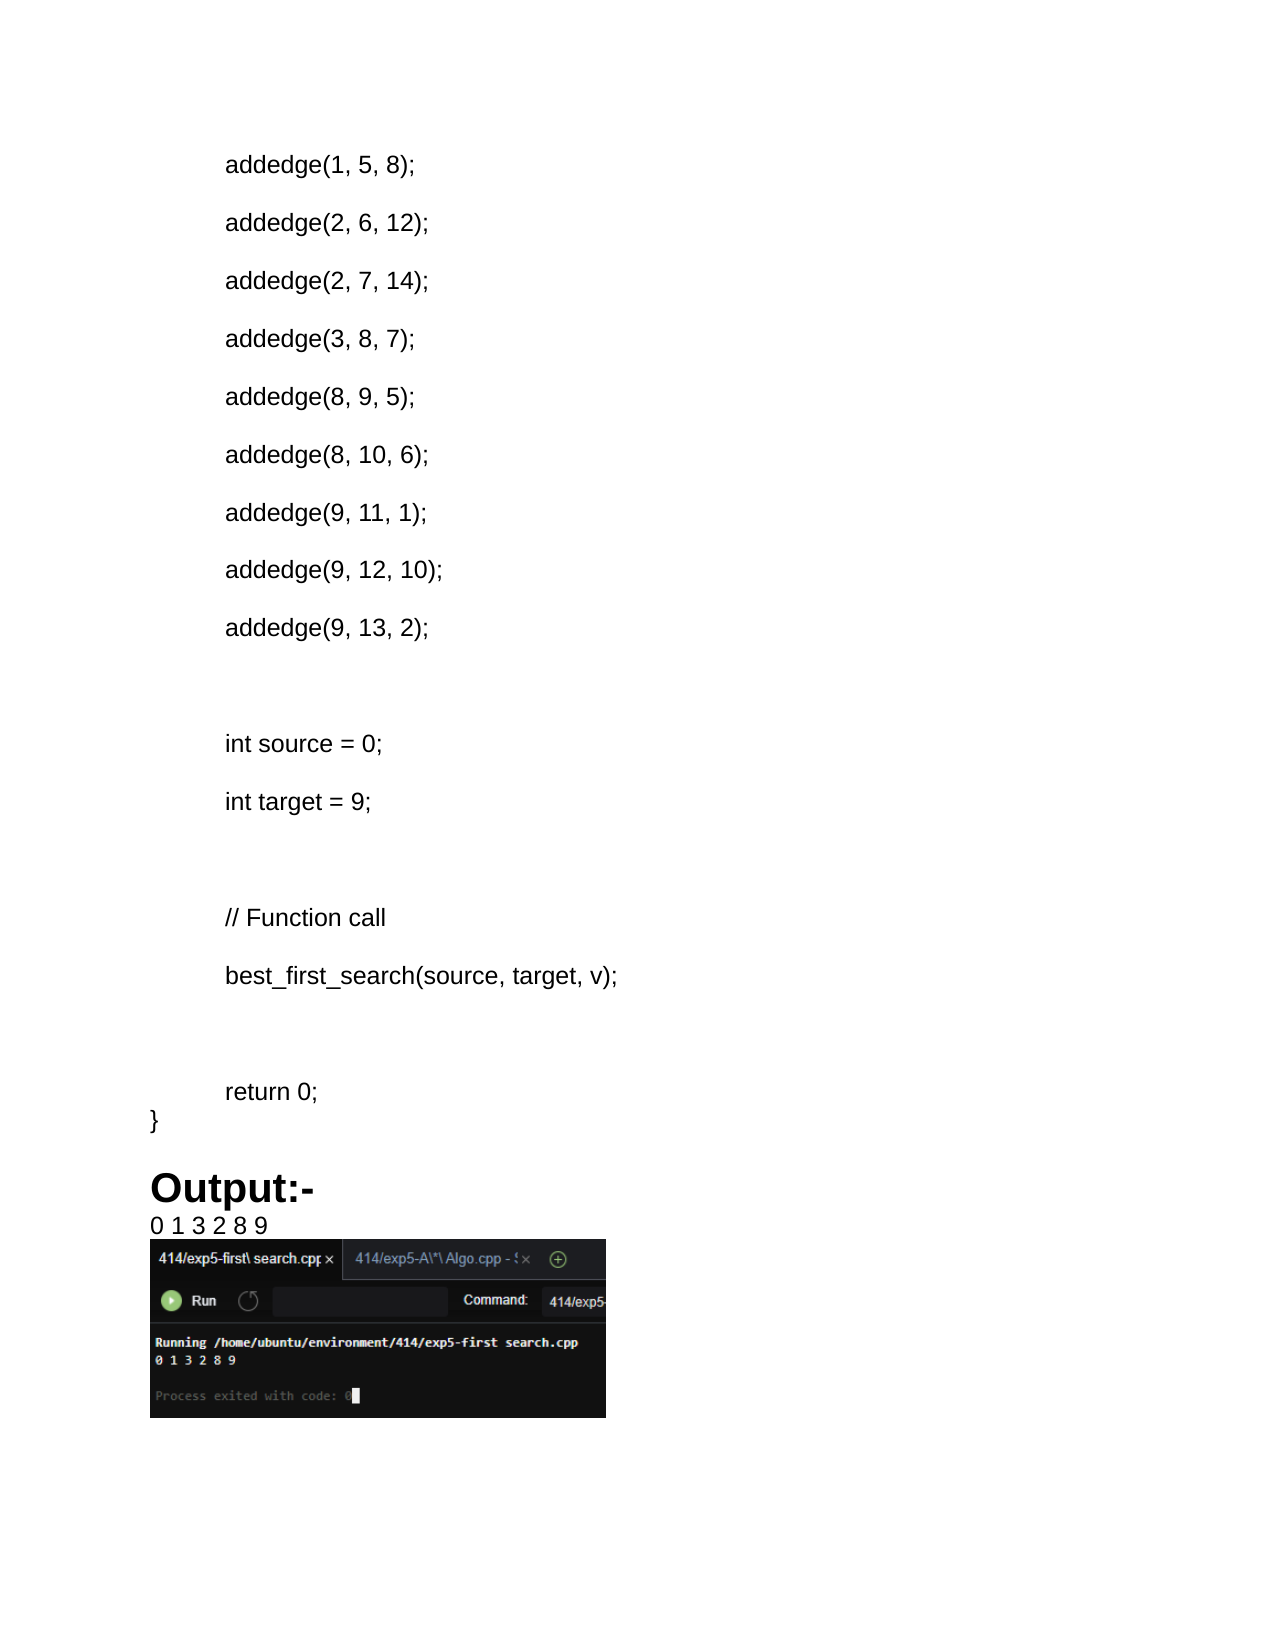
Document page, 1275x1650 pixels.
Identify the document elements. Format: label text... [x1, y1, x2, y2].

subtitle addedge(8, 9, 5); [150, 382, 1125, 410]
subtitle int source = 0; [150, 729, 1125, 758]
picture [150, 1239, 606, 1418]
subtitle addedge(2, 6, 12); [150, 208, 1125, 237]
subtitle addedge(9, 12, 10); [150, 555, 1125, 584]
subtitle best_first_search(source, target, v); [150, 961, 1125, 989]
subtitle addedge(3, 8, 7); [150, 324, 1125, 352]
subtitle addedge(9, 11, 1); [150, 497, 1125, 526]
subtitle addedge(9, 13, 2); [150, 613, 1125, 642]
subtitle addedge(2, 7, 14); [150, 266, 1125, 294]
subtitle } [150, 1105, 1125, 1134]
subtitle // Function call [150, 903, 1125, 932]
subtitle int target = 9; [150, 787, 1125, 816]
subtitle 0 1 3 2 8 9 [150, 1211, 1125, 1239]
subtitle return 0; [150, 1077, 1125, 1105]
subtitle addedge(8, 10, 6); [150, 439, 1125, 468]
subtitle Output:- [150, 1163, 1125, 1211]
subtitle addedge(1, 5, 8); [150, 150, 1125, 179]
